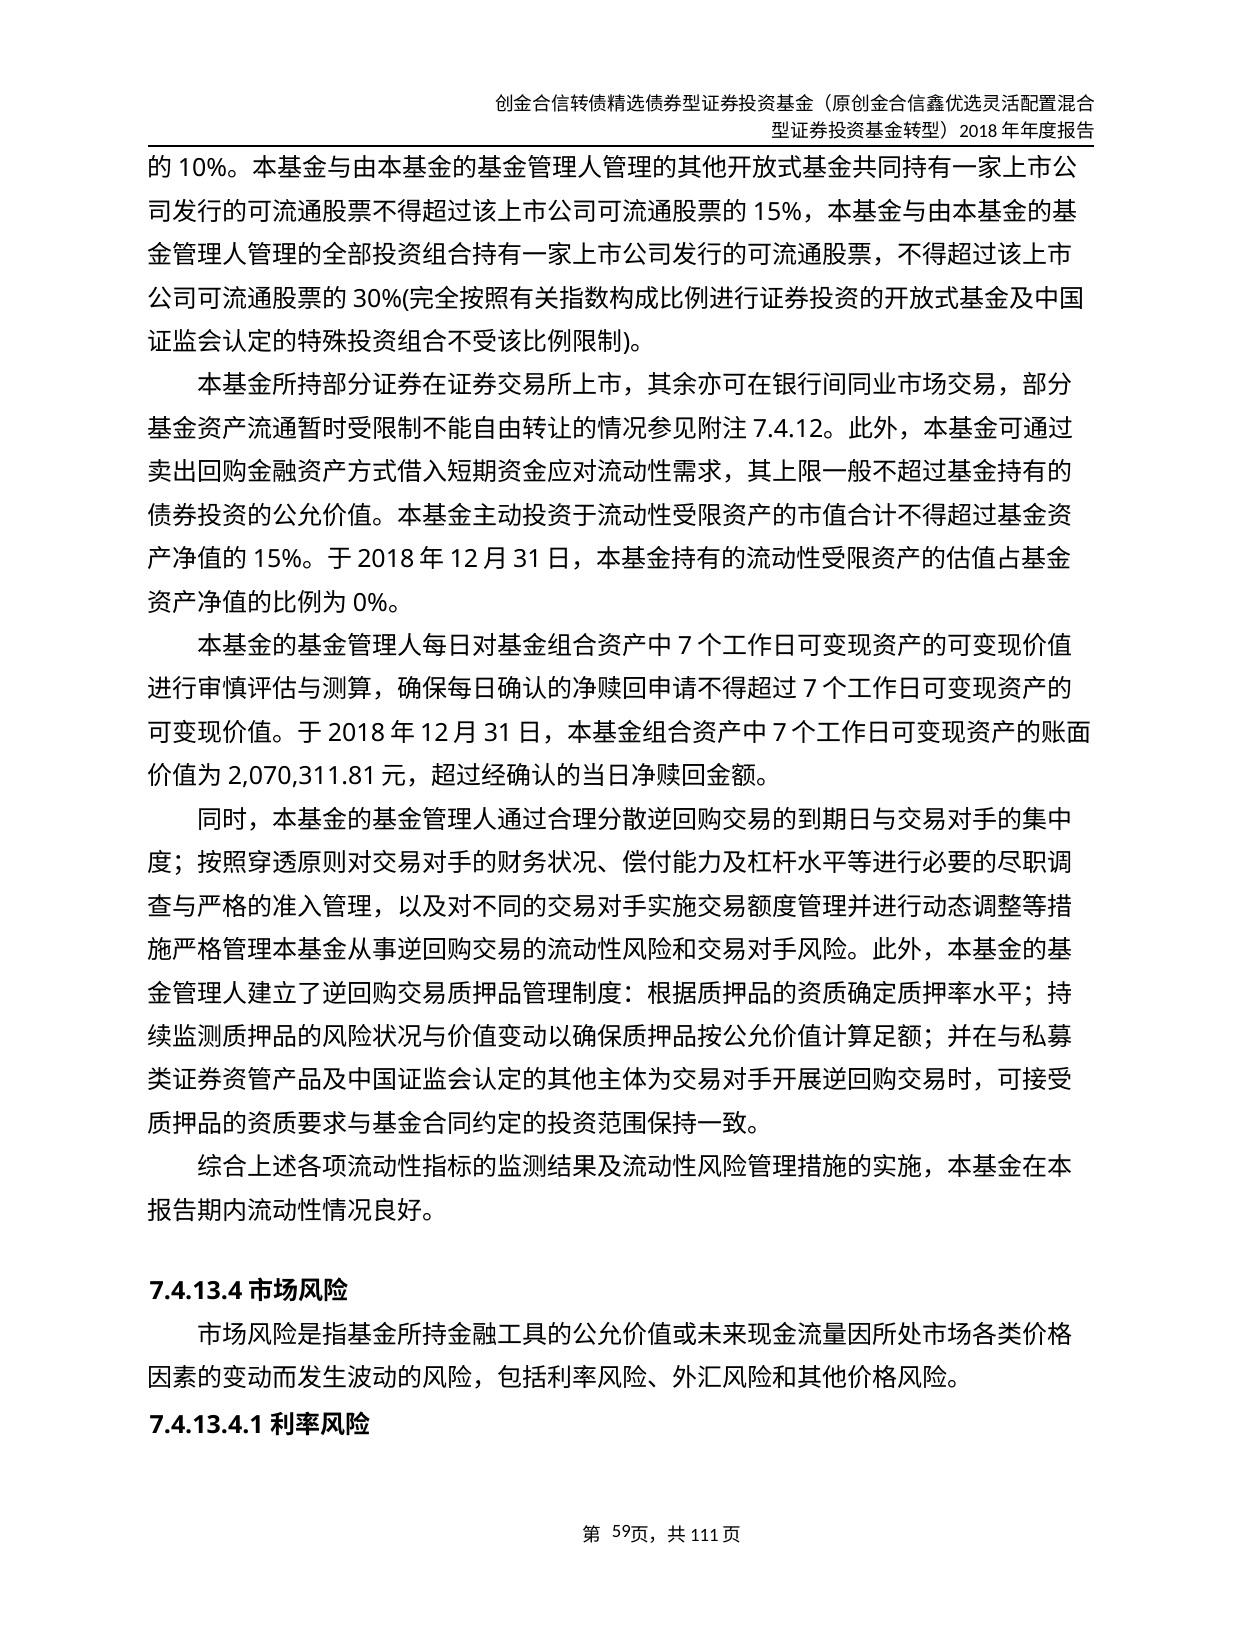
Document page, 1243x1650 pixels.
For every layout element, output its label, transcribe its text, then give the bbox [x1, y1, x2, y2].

text 综合上述各项流动性指标的监测结果及流动性风险管理措施的实施，本基金在本报告期内流动性情况良好。 [148, 1147, 1094, 1226]
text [148, 148, 1094, 358]
text 7.4.13.4.1 利率风险 [149, 1404, 1094, 1440]
text 7.4.13.4 市场风险 [149, 1271, 1094, 1307]
text 本基金的基金管理人每日对基金组合资产中7个工作日可变现资产的可变现价值进行审慎评估与测算，确保每日确认的净赎回申请不得超过7个工作日可变现资产的可变现价值。于2018年12月31日，本基金组合资产中7个工作日可变现资产的账面价值为2,070,311.81元，超过经确认的当日净赎回金额。 [148, 626, 1094, 792]
text 同时，本基金的基金管理人通过合理分散逆回购交易的到期日与交易对手的集中度；按照穿透原则对交易对手的财务状况、偿付能力及杠杆水平等进行必要的尽职调查与严格的准入管理，以及对不同的交易对手实施交易额度管理并进行动态调整等措施严格管理本基金从事逆回购交易的流动性风险和交易对手风险。此外，本基金的基金管理人建立了逆回购交易质押品管理制度：根据质押品的资质确定质押率水平；持续监测质押品的风险状况与价值变动以确保质押品按公允价值计算足额；并在与私募类证券资管产品及中国证监会认定的其他主体为交易对手开展逆回购交易时，可接受质押品的资质要求与基金合同约定的投资范围保持一致。 [148, 799, 1094, 1139]
text 市场风险是指基金所持金融工具的公允价值或未来现金流量因所处市场各类价格因素的变动而发生波动的风险，包括利率风险、外汇风险和其他价格风险。 [148, 1314, 1094, 1394]
text 本基金所持部分证券在证券交易所上市，其余亦可在银行间同业市场交易，部分基金资产流通暂时受限制不能自由转让的情况参见附注7.4.12。此外，本基金可通过卖出回购金融资产方式借入短期资金应对流动性需求，其上限一般不超过基金持有的债券投资的公允价值。本基金主动投资于流动性受限资产的市值合计不得超过基金资产净值的15%。于2018年12月31日，本基金持有的流动性受限资产的估值占基金资产净值的比例为0%。 [148, 365, 1094, 618]
